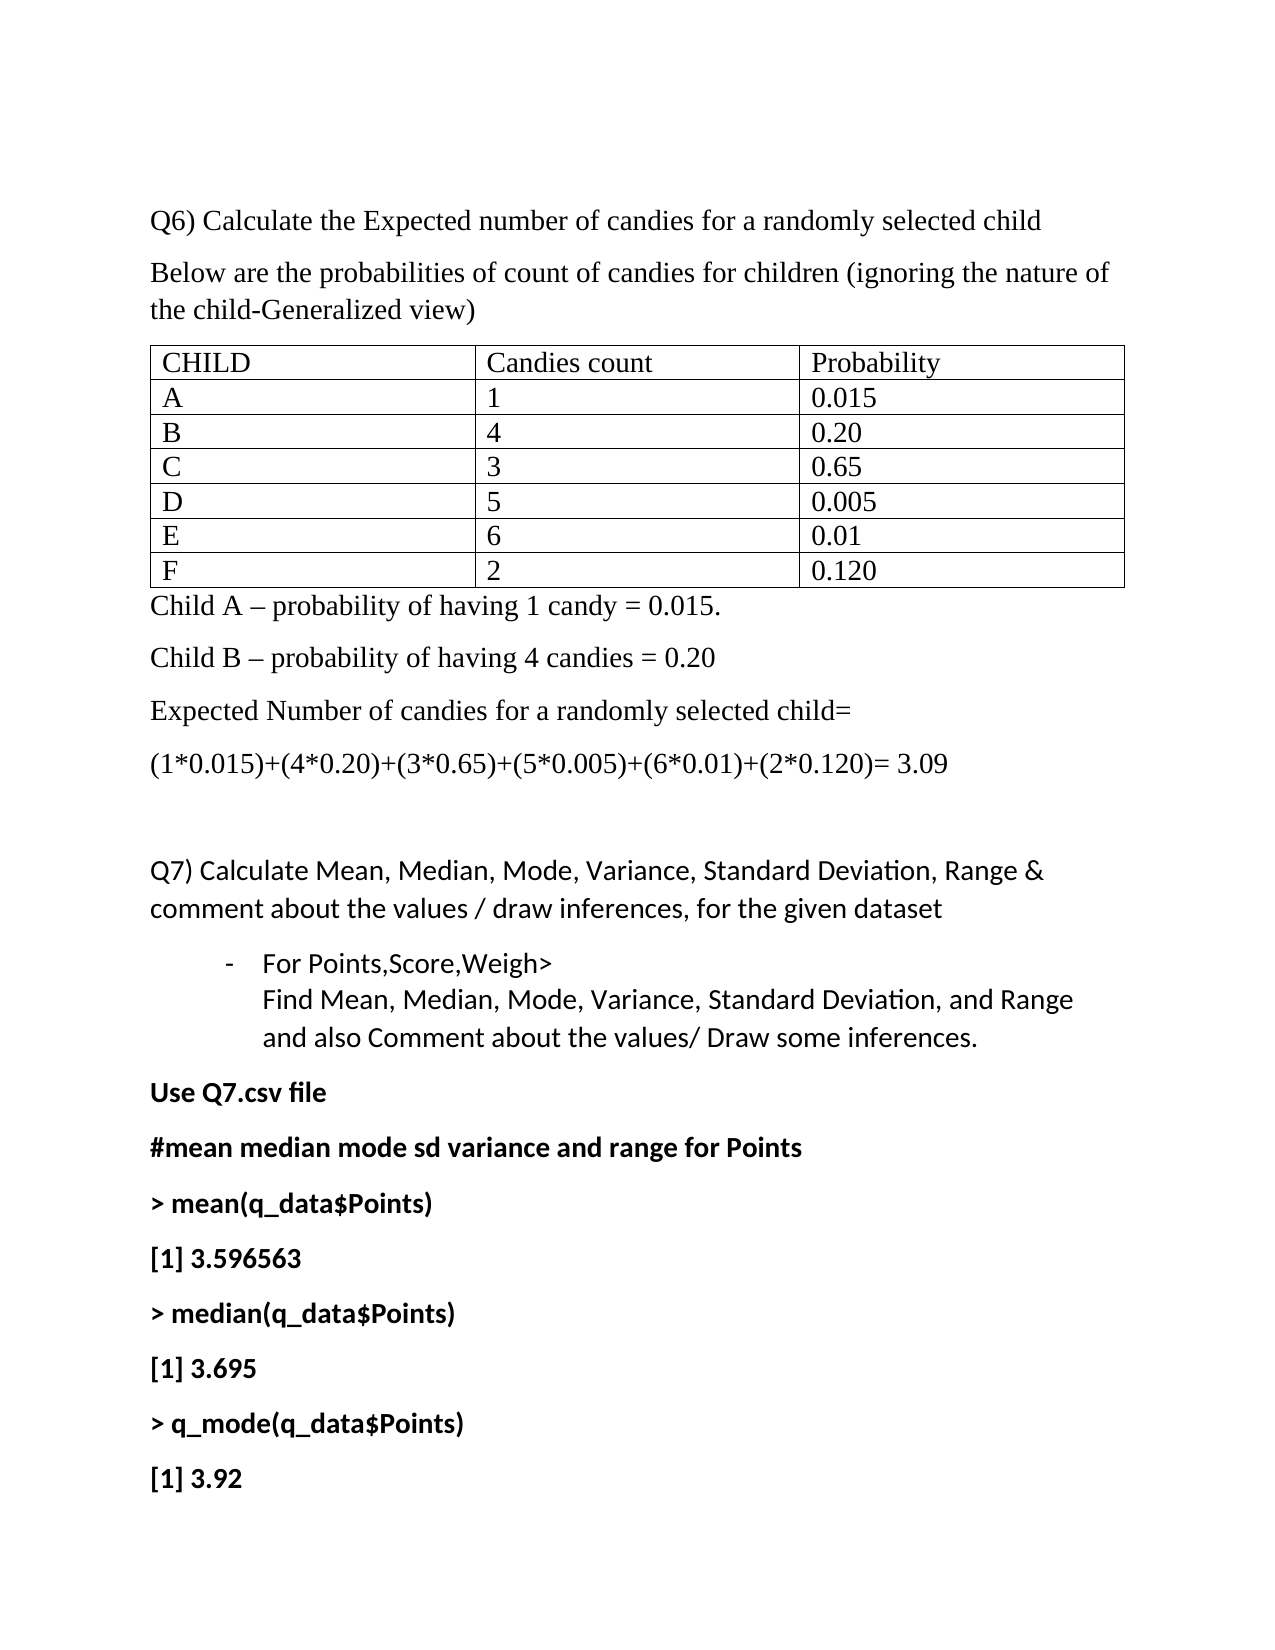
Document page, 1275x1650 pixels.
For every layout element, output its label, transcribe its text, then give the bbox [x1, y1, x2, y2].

text Q6) Calculate the Expected number of candies for a randomly selected child [150, 203, 1125, 236]
table_cell E [151, 519, 475, 552]
table_cell 0.005 [800, 484, 1124, 517]
table_cell 0.20 [800, 415, 1124, 448]
text Use Q7.csv file [150, 1074, 1125, 1110]
text Child B – probability of having 4 candies = 0.20 [150, 641, 1125, 674]
table_cell 2 [476, 553, 799, 587]
table_cell A [151, 380, 475, 414]
table_cell 6 [476, 519, 799, 552]
table_cell F [151, 553, 475, 587]
text (1*0.015)+(4*0.20)+(3*0.65)+(5*0.005)+(6*0.01)+(2*0.120)= 3.09 [150, 746, 1125, 780]
table_cell 0.65 [800, 449, 1124, 483]
table_cell B [151, 415, 475, 448]
table_cell 4 [476, 415, 799, 448]
table_cell 0.015 [800, 380, 1124, 414]
table_cell 5 [476, 484, 799, 517]
table_cell C [151, 449, 475, 483]
text Child A – probability of having 1 candy = 0.015. [150, 588, 1125, 621]
text > median(q_data$Points) [150, 1295, 1125, 1331]
table_header Candies count [476, 346, 799, 379]
text [1] 3.695 [150, 1350, 1125, 1386]
table_header Probability [800, 346, 1124, 379]
table_cell 1 [476, 380, 799, 414]
text Below are the probabilities of count of candies for children (ignoring the nature of the child-Generalized view) [150, 256, 1125, 325]
text Q7) Calculate Mean, Median, Mode, Variance, Standard Deviation, Range & comment about the values / draw inferences, for the given dataset [150, 852, 1125, 926]
text > mean(q_data$Points) [150, 1185, 1125, 1220]
table_cell D [151, 484, 475, 517]
list Find Mean, Median, Mode, Variance, Standard Deviation, and Range and also Comment about the values/ Draw some inferences. [262, 981, 1125, 1055]
text [1] 3.596563 [150, 1240, 1125, 1275]
table_cell 3 [476, 449, 799, 483]
text #mean median mode sd variance and range for Points [150, 1129, 1125, 1165]
list For Points,Score,Weigh> [225, 945, 1125, 981]
table_cell 0.120 [800, 553, 1124, 587]
text Expected Number of candies for a randomly selected child= [150, 693, 1125, 727]
text [1] 3.92 [150, 1460, 1125, 1496]
table_header CHILD [151, 346, 475, 379]
text > q_mode(q_data$Points) [150, 1405, 1125, 1441]
table_cell 0.01 [800, 519, 1124, 552]
